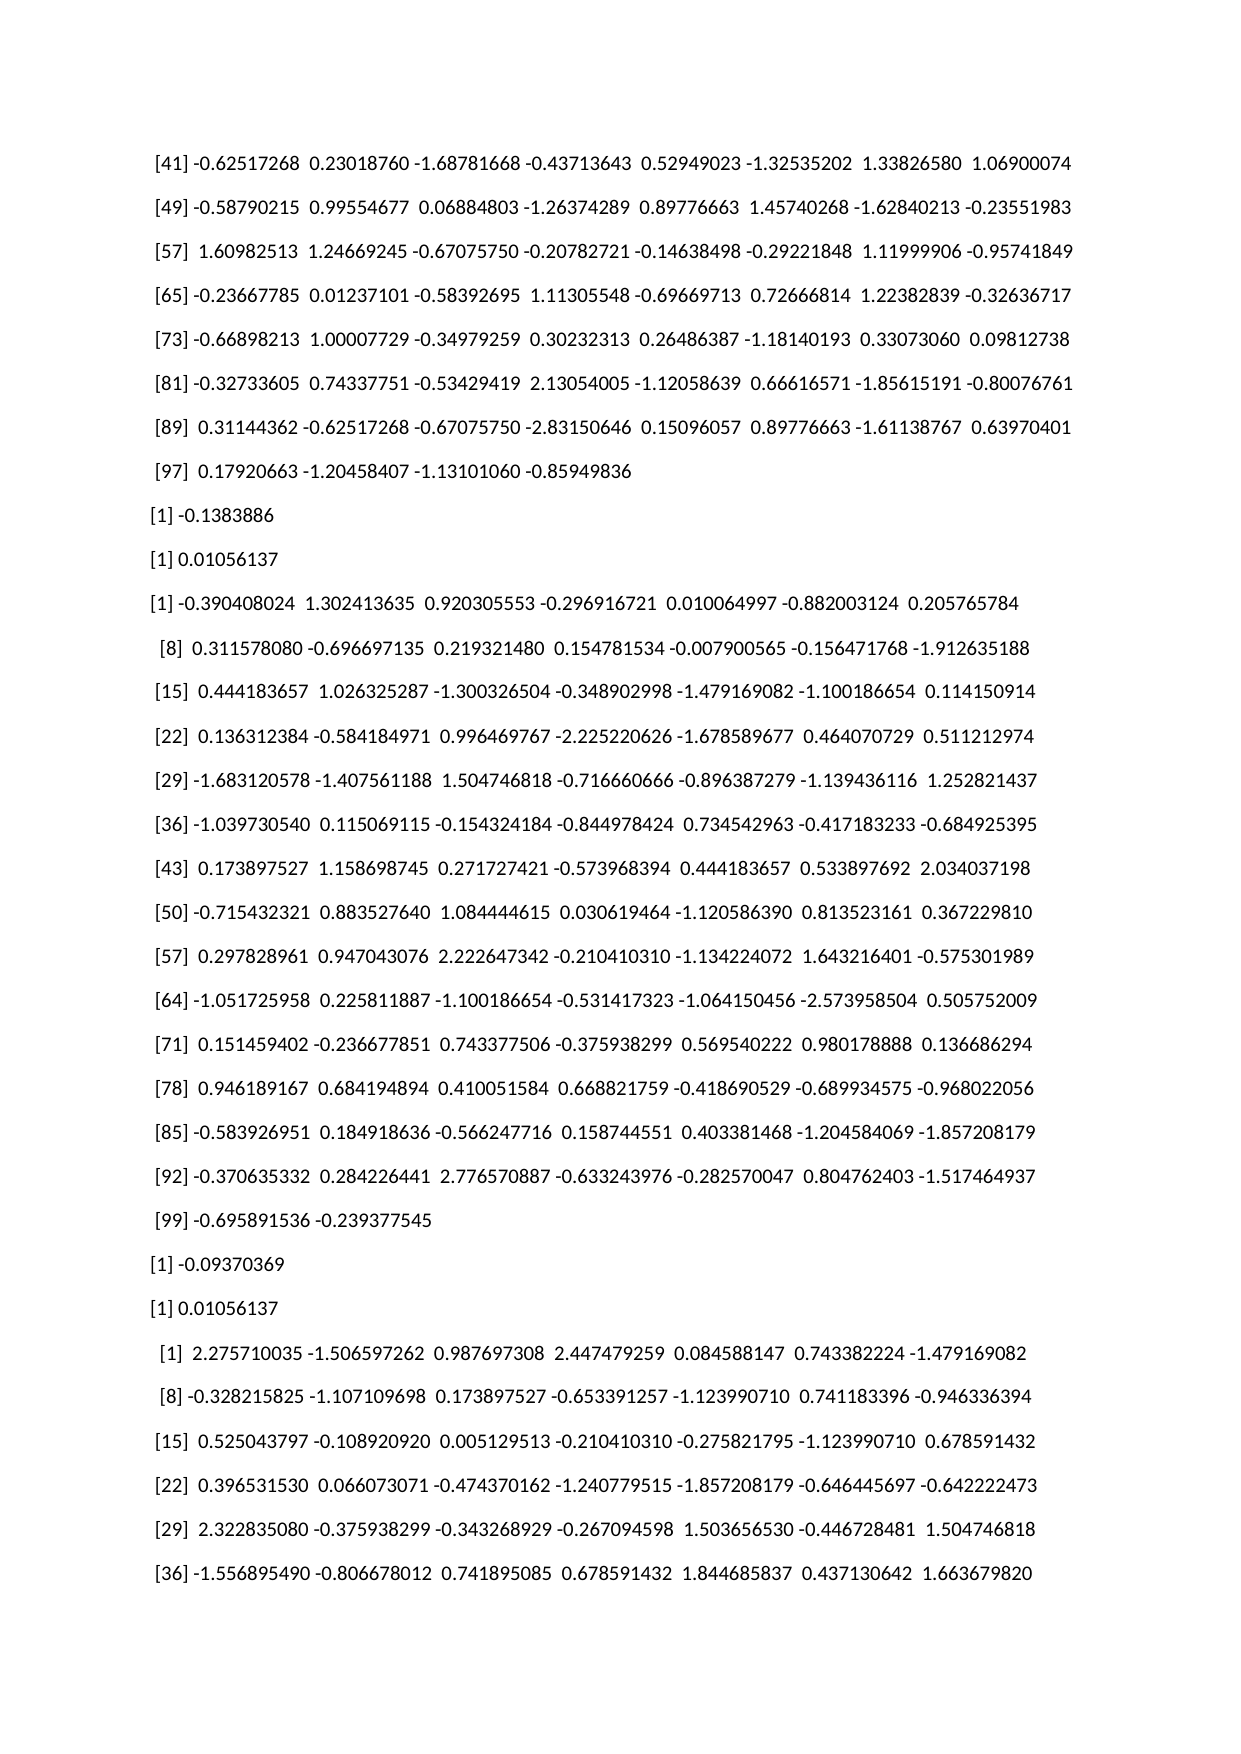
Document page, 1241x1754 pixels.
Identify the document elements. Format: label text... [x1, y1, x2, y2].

text [1] -0.1383886 [150, 502, 1090, 528]
text [71] 0.151459402 -0.236677851 0.743377506 -0.375938299 0.569540222 0.980178888 0.136686294 [150, 1031, 1090, 1057]
text [89] 0.31144362 -0.62517268 -0.67075750 -2.83150646 0.15096057 0.89776663 -1.61138767 0.63970401 [150, 414, 1090, 440]
text [81] -0.32733605 0.74337751 -0.53429419 2.13054005 -1.12058639 0.66616571 -1.85615191 -0.80076761 [150, 370, 1090, 396]
text [99] -0.695891536 -0.239377545 [150, 1207, 1090, 1233]
text [49] -0.58790215 0.99554677 0.06884803 -1.26374289 0.89776663 1.45740268 -1.62840213 -0.23551983 [150, 194, 1090, 219]
text [65] -0.23667785 0.01237101 -0.58392695 1.11305548 -0.69669713 0.72666814 1.22382839 -0.32636717 [150, 282, 1090, 308]
text [29] 2.322835080 -0.375938299 -0.343268929 -0.267094598 1.503656530 -0.446728481 1.504746818 [150, 1516, 1090, 1541]
text [15] 0.444183657 1.026325287 -1.300326504 -0.348902998 -1.479169082 -1.100186654 0.114150914 [150, 679, 1090, 704]
text [64] -1.051725958 0.225811887 -1.100186654 -0.531417323 -1.064150456 -2.573958504 0.505752009 [150, 987, 1090, 1013]
text [8] 0.311578080 -0.696697135 0.219321480 0.154781534 -0.007900565 -0.156471768 -1.912635188 [150, 635, 1090, 660]
text [1] -0.390408024 1.302413635 0.920305553 -0.296916721 0.010064997 -0.882003124 0.205765784 [150, 591, 1090, 616]
text [97] 0.17920663 -1.20458407 -1.13101060 -0.85949836 [150, 458, 1090, 484]
text [1] 2.275710035 -1.506597262 0.987697308 2.447479259 0.084588147 0.743382224 -1.479169082 [150, 1340, 1090, 1365]
text [50] -0.715432321 0.883527640 1.084444615 0.030619464 -1.120586390 0.813523161 0.367229810 [150, 899, 1090, 924]
text [57] 0.297828961 0.947043076 2.222647342 -0.210410310 -1.134224072 1.643216401 -0.575301989 [150, 943, 1090, 968]
text [73] -0.66898213 1.00007729 -0.34979259 0.30232313 0.26486387 -1.18140193 0.33073060 0.09812738 [150, 326, 1090, 352]
text [1] 0.01056137 [150, 547, 1090, 572]
text [57] 1.60982513 1.24669245 -0.67075750 -0.20782721 -0.14638498 -0.29221848 1.11999906 -0.95741849 [150, 238, 1090, 263]
text [1] -0.09370369 [150, 1252, 1090, 1277]
text [29] -1.683120578 -1.407561188 1.504746818 -0.716660666 -0.896387279 -1.139436116 1.252821437 [150, 767, 1090, 792]
text [85] -0.583926951 0.184918636 -0.566247716 0.158744551 0.403381468 -1.204584069 -1.857208179 [150, 1119, 1090, 1145]
text [22] 0.136312384 -0.584184971 0.996469767 -2.225220626 -1.678589677 0.464070729 0.511212974 [150, 723, 1090, 748]
text [41] -0.62517268 0.23018760 -1.68781668 -0.43713643 0.52949023 -1.32535202 1.33826580 1.06900074 [150, 150, 1090, 175]
text [8] -0.328215825 -1.107109698 0.173897527 -0.653391257 -1.123990710 0.741183396 -0.946336394 [150, 1384, 1090, 1409]
text [22] 0.396531530 0.066073071 -0.474370162 -1.240779515 -1.857208179 -0.646445697 -0.642222473 [150, 1472, 1090, 1497]
text [36] -1.556895490 -0.806678012 0.741895085 0.678591432 1.844685837 0.437130642 1.663679820 [150, 1560, 1090, 1585]
text [92] -0.370635332 0.284226441 2.776570887 -0.633243976 -0.282570047 0.804762403 -1.517464937 [150, 1163, 1090, 1189]
text [15] 0.525043797 -0.108920920 0.005129513 -0.210410310 -0.275821795 -1.123990710 0.678591432 [150, 1428, 1090, 1453]
text [36] -1.039730540 0.115069115 -0.154324184 -0.844978424 0.734542963 -0.417183233 -0.684925395 [150, 811, 1090, 836]
text [1] 0.01056137 [150, 1296, 1090, 1321]
text [43] 0.173897527 1.158698745 0.271727421 -0.573968394 0.444183657 0.533897692 2.034037198 [150, 855, 1090, 880]
text [78] 0.946189167 0.684194894 0.410051584 0.668821759 -0.418690529 -0.689934575 -0.968022056 [150, 1075, 1090, 1101]
